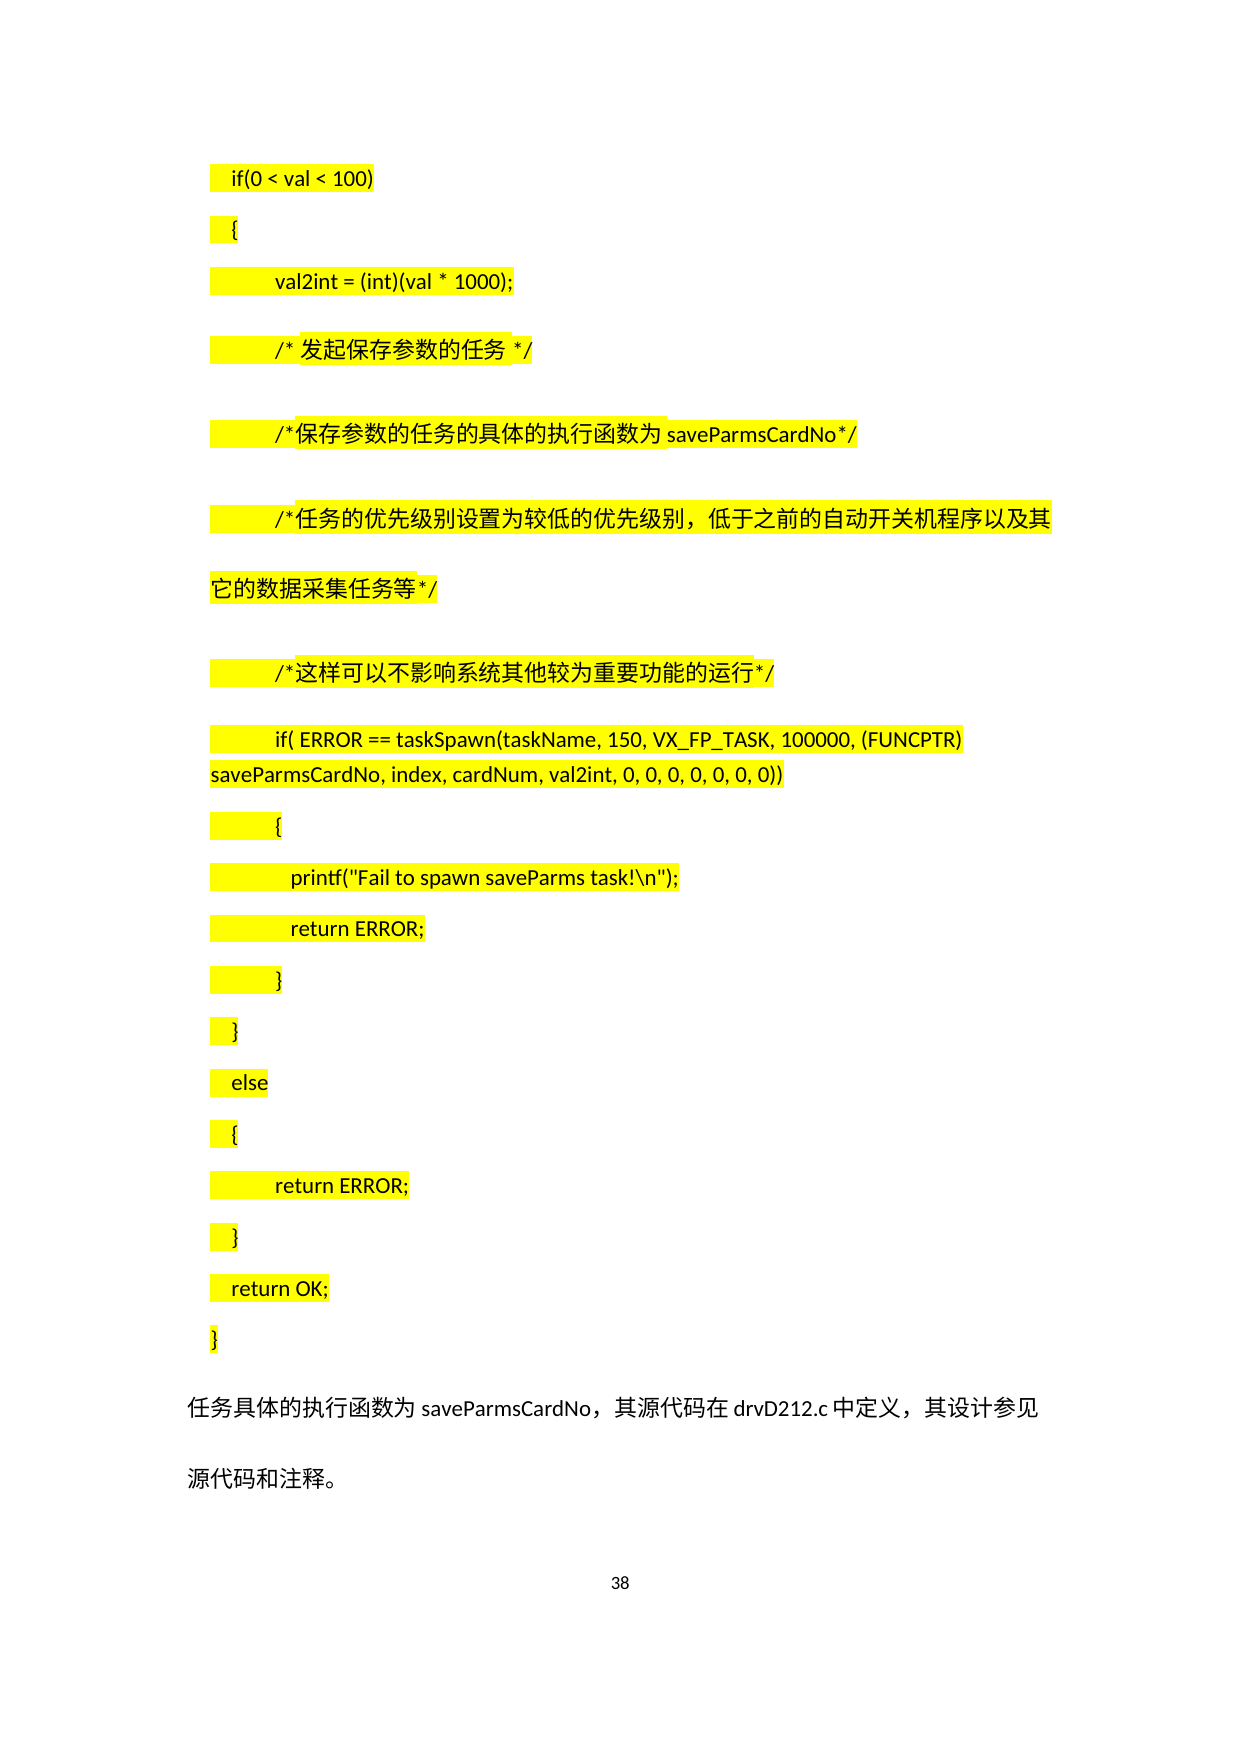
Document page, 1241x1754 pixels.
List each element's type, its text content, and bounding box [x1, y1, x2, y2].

text val2int = (int)(val * 1000); [210, 265, 1053, 297]
text } [210, 1220, 1053, 1253]
text { [210, 809, 1053, 842]
text } [210, 964, 1053, 996]
text /* 发起保存参数的任务 */ [210, 316, 1053, 381]
text } [210, 1323, 1053, 1356]
text 任务具体的执行函数为saveParmsCardNo，其源代码在drvD212.c中定义，其设计参见源代码和注释。 [187, 1374, 1053, 1509]
text { [210, 213, 1053, 246]
text return ERROR; [210, 912, 1053, 945]
text } [210, 1015, 1053, 1047]
text printf("Fail to spawn saveParms task!\n"); [210, 861, 1053, 893]
text else [210, 1066, 1053, 1099]
text /*保存参数的任务的具体的执行函数为saveParmsCardNo*/ [210, 400, 1053, 465]
text /*这样可以不影响系统其他较为重要功能的运行*/ [210, 639, 1053, 704]
text return ERROR; [210, 1169, 1053, 1202]
text /*任务的优先级别设置为较低的优先级别，低于之前的自动开关机程序以及其它的数据采集任务等*/ [210, 484, 1053, 620]
text if(0 < val < 100) [210, 162, 1053, 194]
text if( ERROR == taskSpawn(taskName, 150, VX_FP_TASK, 100000, (FUNCPTR) saveParmsCardNo, index, cardNum, val2int, 0, 0, 0, 0, 0, 0, 0)) [210, 723, 1053, 791]
text { [210, 1118, 1053, 1150]
text return OK; [210, 1272, 1053, 1304]
